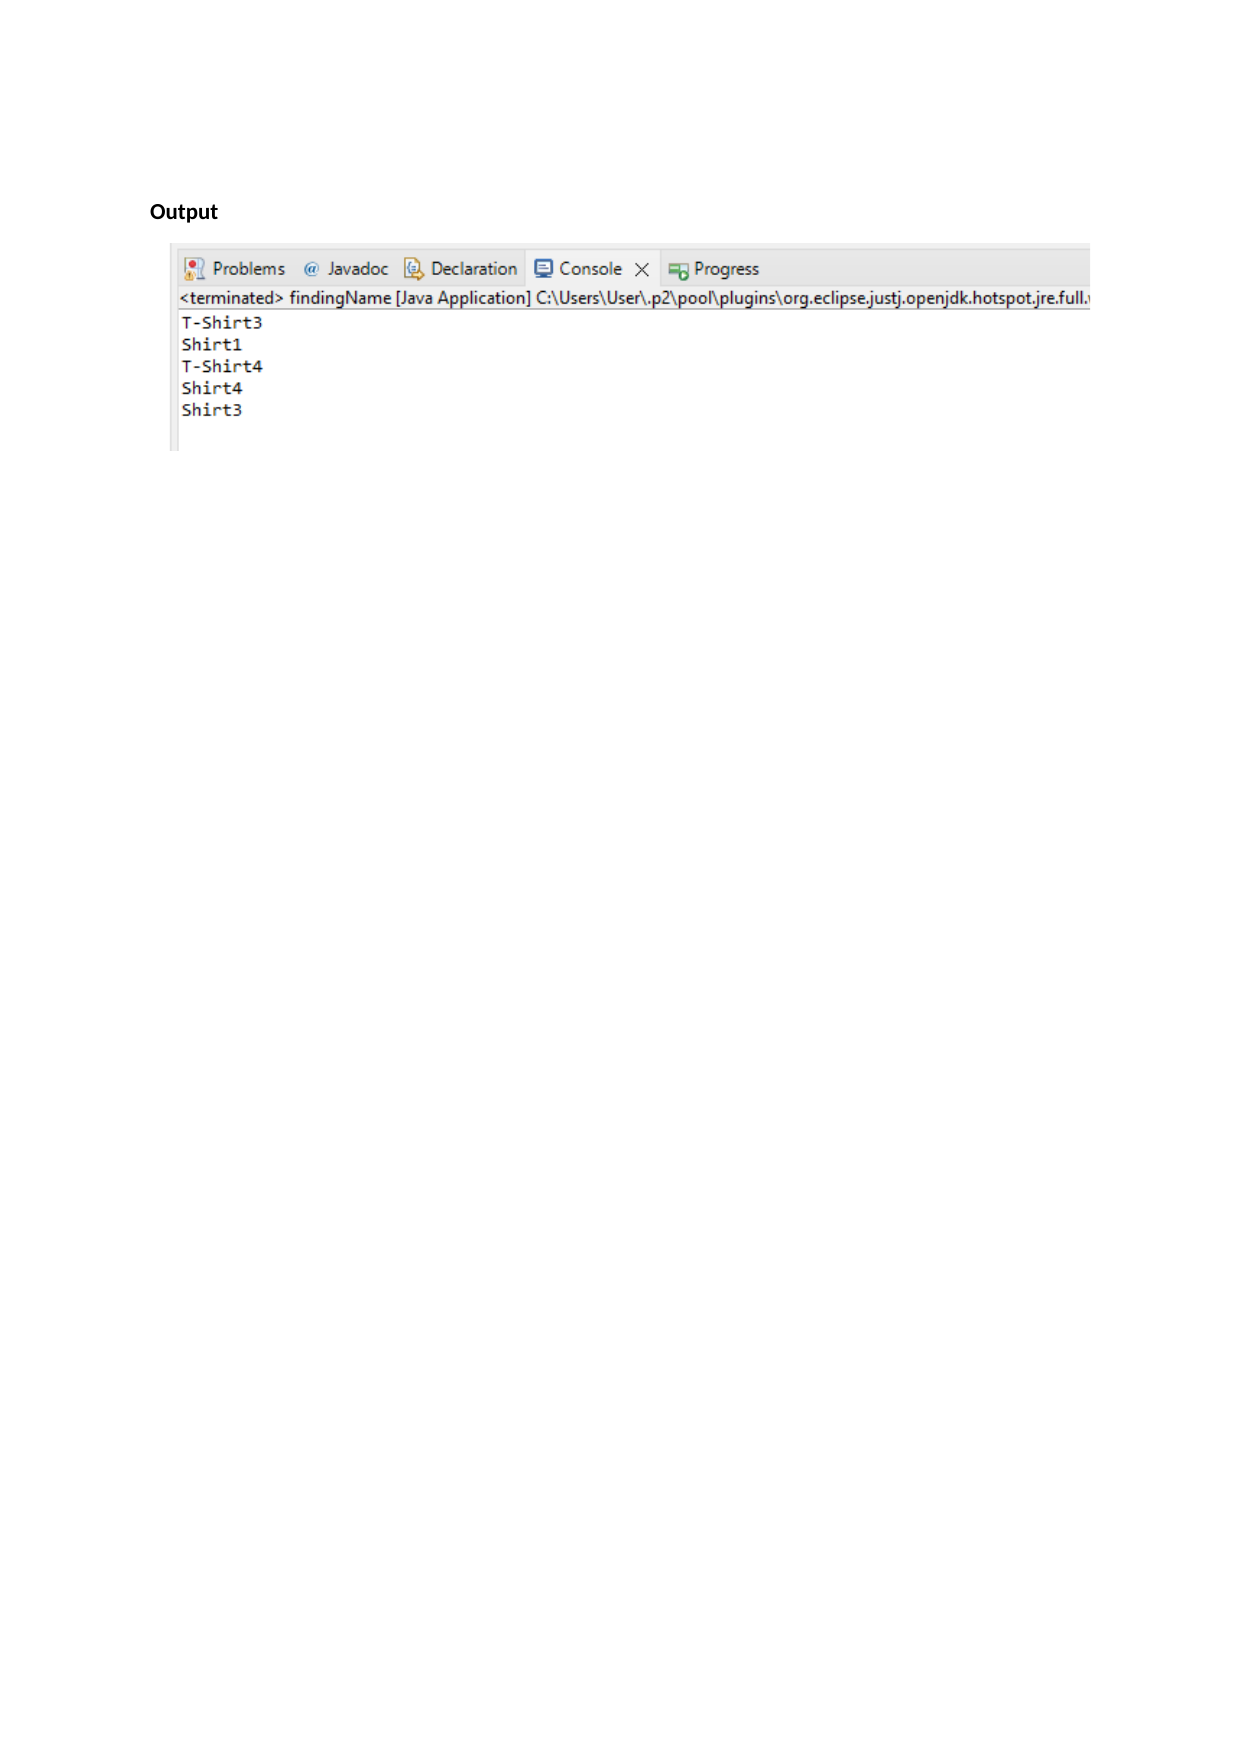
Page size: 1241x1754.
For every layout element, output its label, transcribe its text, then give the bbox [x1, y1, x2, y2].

picture [150, 243, 1091, 451]
text Output [150, 197, 1090, 225]
